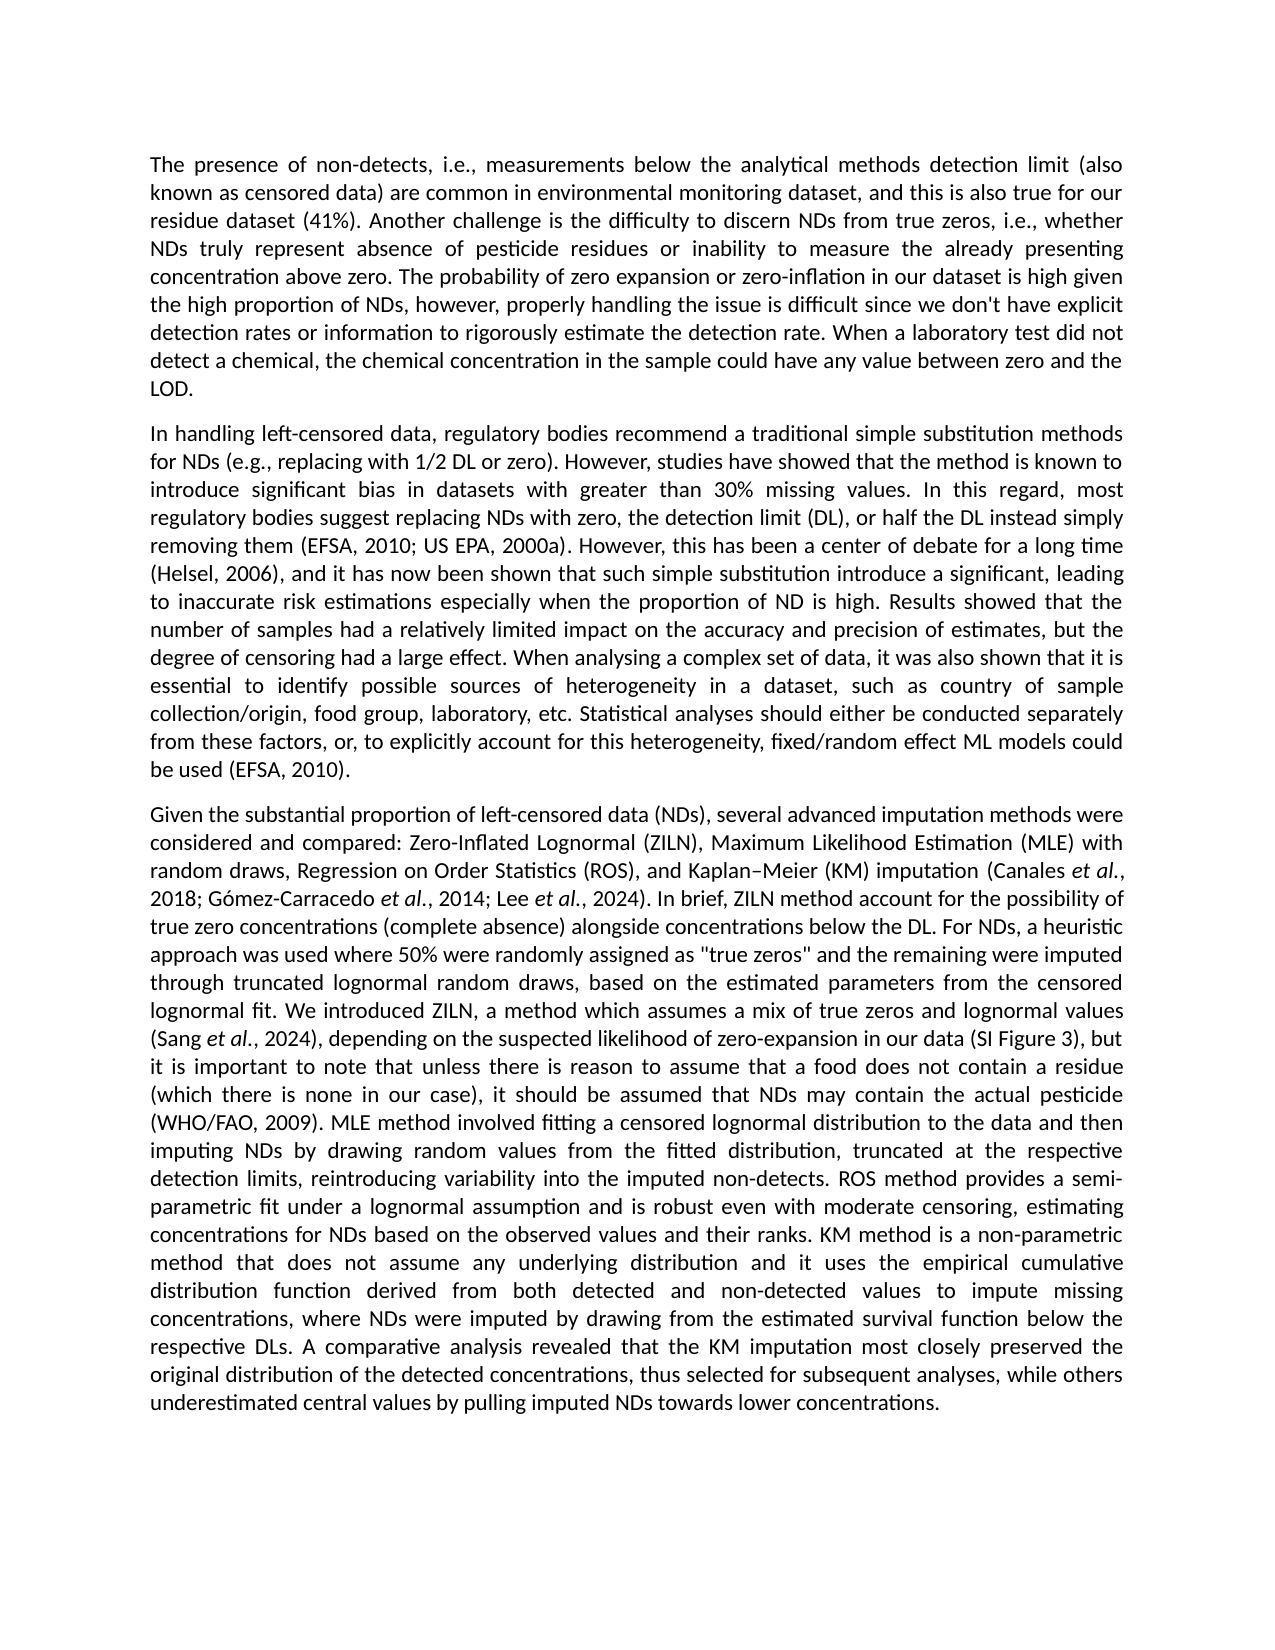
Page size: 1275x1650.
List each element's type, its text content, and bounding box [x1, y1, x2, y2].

text In handling left-censored data, regulatory bodies recommend a traditional simple substitution methods for NDs (e.g., replacing with 1/2 DL or zero). However, studies have showed that the method is known to introduce significant bias in datasets with greater than 30% missing values. In this regard, most regulatory bodies suggest replacing NDs with zero, the detection limit (DL), or half the DL instead simply removing them (EFSA, 2010; US EPA, 2000a). However, this has been a center of debate for a long time (Helsel, 2006), and it has now been shown that such simple substitution introduce a significant, leading to inaccurate risk estimations especially when the proportion of ND is high. Results showed that the number of samples had a relatively limited impact on the accuracy and precision of estimates, but the degree of censoring had a large effect. When analysing a complex set of data, it was also shown that it is essential to identify possible sources of heterogeneity in a dataset, such as country of sample collection/origin, food group, laboratory, etc. Statistical analyses should either be conducted separately from these factors, or, to explicitly account for this heterogeneity, fixed/random effect ML models could be used (EFSA, 2010). [150, 419, 1125, 783]
text Given the substantial proportion of left-censored data (NDs), several advanced imputation methods were considered and compared: Zero-Inflated Lognormal (ZILN), Maximum Likelihood Estimation (MLE) with random draws, Regression on Order Statistics (ROS), and Kaplan–Meier (KM) imputation (Canales et al., 2018; Gómez-Carracedo et al., 2014; Lee et al., 2024). In brief, ZILN method account for the possibility of true zero concentrations (complete absence) alongside concentrations below the DL. For NDs, a heuristic approach was used where 50% were randomly assigned as "true zeros" and the remaining were imputed through truncated lognormal random draws, based on the estimated parameters from the censored lognormal fit. We introduced ZILN, a method which assumes a mix of true zeros and lognormal values (Sang et al., 2024), depending on the suspected likelihood of zero-expansion in our data (SI Figure 3), but it is important to note that unless there is reason to assume that a food does not contain a residue (which there is none in our case), it should be assumed that NDs may contain the actual pesticide (WHO/FAO, 2009). MLE method involved fitting a censored lognormal distribution to the data and then imputing NDs by drawing random values from the fitted distribution, truncated at the respective detection limits, reintroducing variability into the imputed non-detects. ROS method provides a semi-parametric fit under a lognormal assumption and is robust even with moderate censoring, estimating concentrations for NDs based on the observed values and their ranks. KM method is a non-parametric method that does not assume any underlying distribution and it uses the empirical cumulative distribution function derived from both detected and non-detected values to impute missing concentrations, where NDs were imputed by drawing from the estimated survival function below the respective DLs. A comparative analysis revealed that the KM imputation most closely preserved the original distribution of the detected concentrations, thus selected for subsequent analyses, while others underestimated central values by pulling imputed NDs towards lower concentrations. [150, 800, 1125, 1416]
text The presence of non-detects, i.e., measurements below the analytical methods detection limit (also known as censored data) are common in environmental monitoring dataset, and this is also true for our residue dataset (41%). Another challenge is the difficulty to discern NDs from true zeros, i.e., whether NDs truly represent absence of pesticide residues or inability to measure the already presenting concentration above zero. The probability of zero expansion or zero-inflation in our dataset is high given the high proportion of NDs, however, properly handling the issue is difficult since we don't have explicit detection rates or information to rigorously estimate the detection rate. When a laboratory test did not detect a chemical, the chemical concentration in the sample could have any value between zero and the LOD. [150, 150, 1125, 402]
